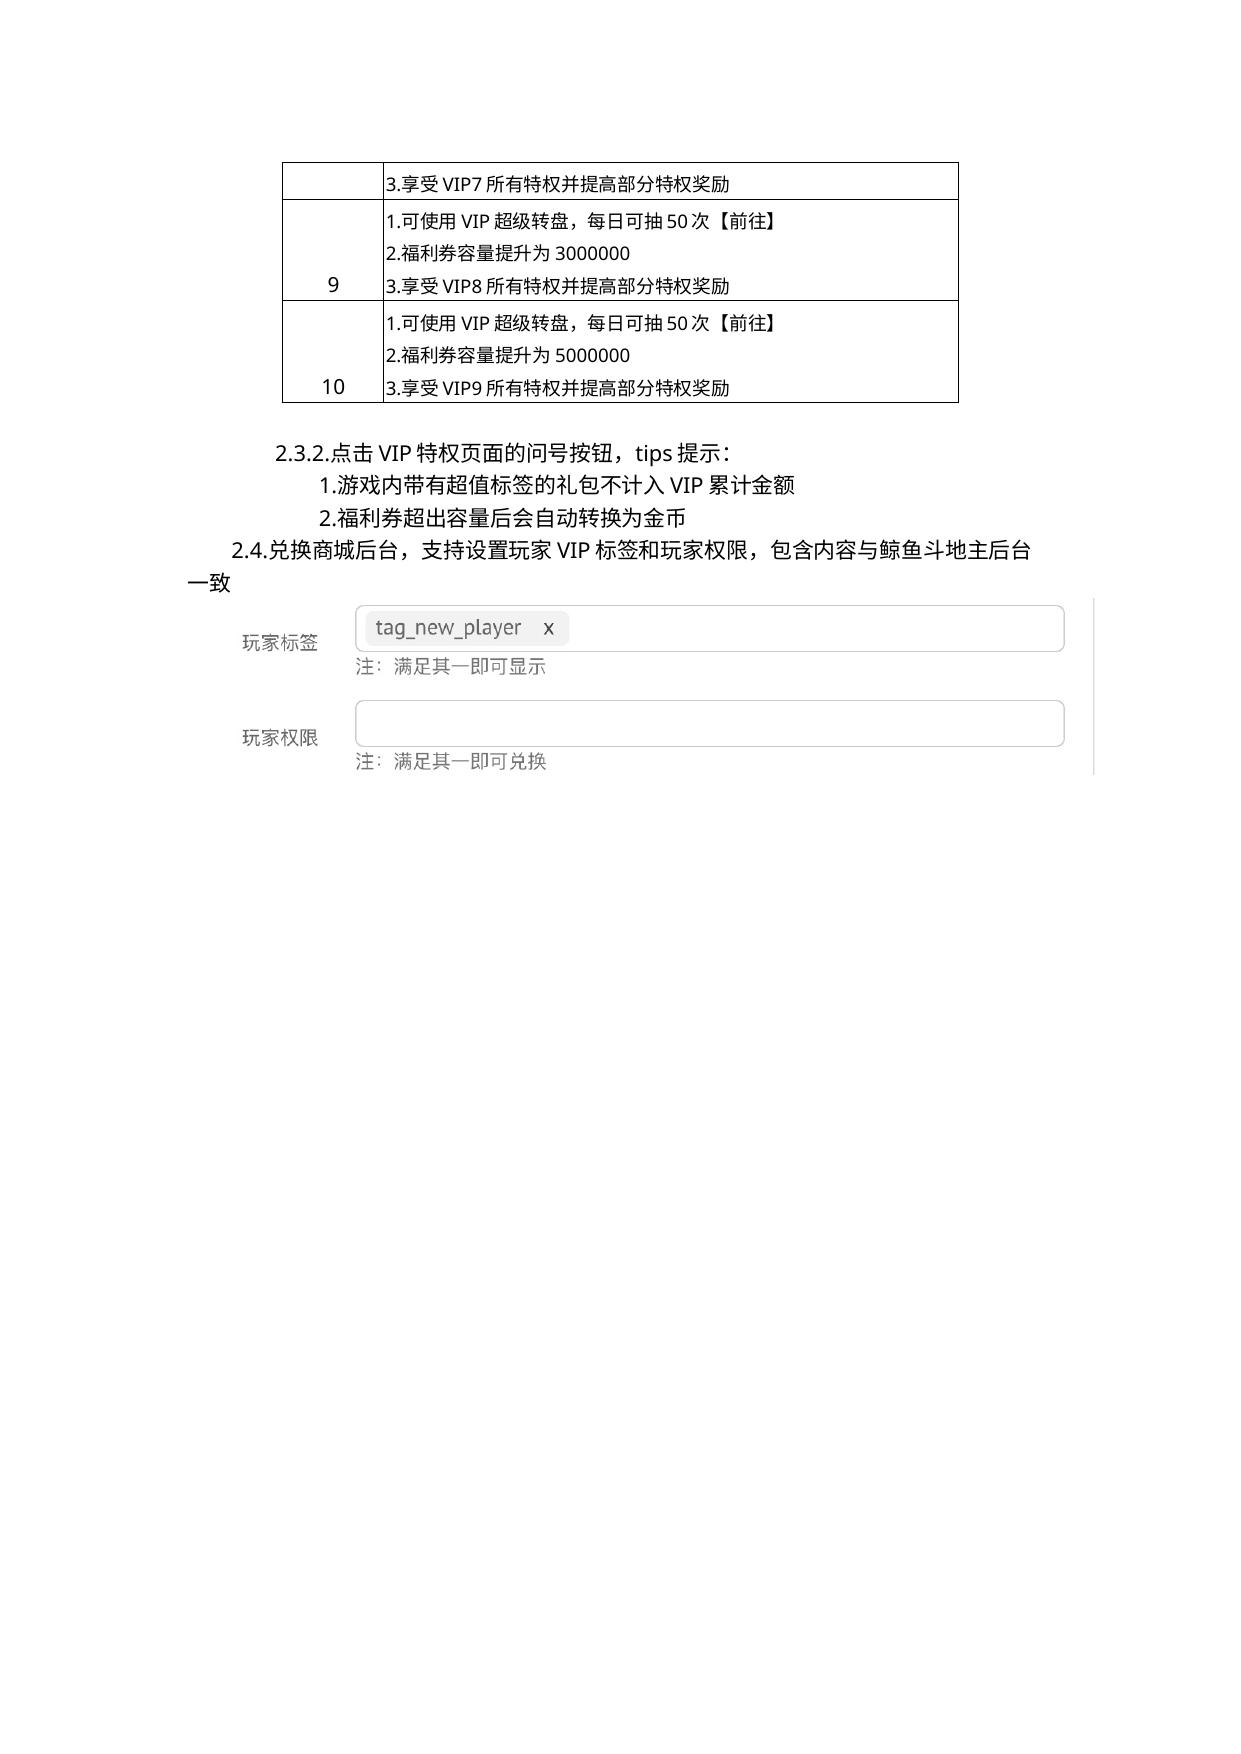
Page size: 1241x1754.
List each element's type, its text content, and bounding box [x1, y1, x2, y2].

picture [231, 598, 1097, 775]
list 游戏内带有超值标签的礼包不计入VIP累计金额 [275, 468, 1053, 501]
table_cell 8 [283, 163, 383, 199]
list 福利券超出容量后会自动转换为金币 [275, 501, 1053, 533]
list 2.3.2.点击VIP特权页面的问号按钮，tips提示： [231, 436, 1053, 468]
list 2.4.兑换商城后台，支持设置玩家VIP标签和玩家权限，包含内容与鲸鱼斗地主后台一致 [187, 533, 1053, 598]
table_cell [384, 163, 958, 199]
table_cell 10 [283, 301, 383, 402]
table_cell 1.可使用VIP超级转盘，每日可抽50次【前往】 2.福利券容量提升为5000000 3.享受VIP9所有特权并提高部分特权奖励 [384, 301, 958, 402]
table_cell 1.可使用VIP超级转盘，每日可抽50次【前往】 2.福利券容量提升为3000000 3.享受VIP8所有特权并提高部分特权奖励 [384, 200, 958, 300]
table_cell 9 [283, 200, 383, 300]
